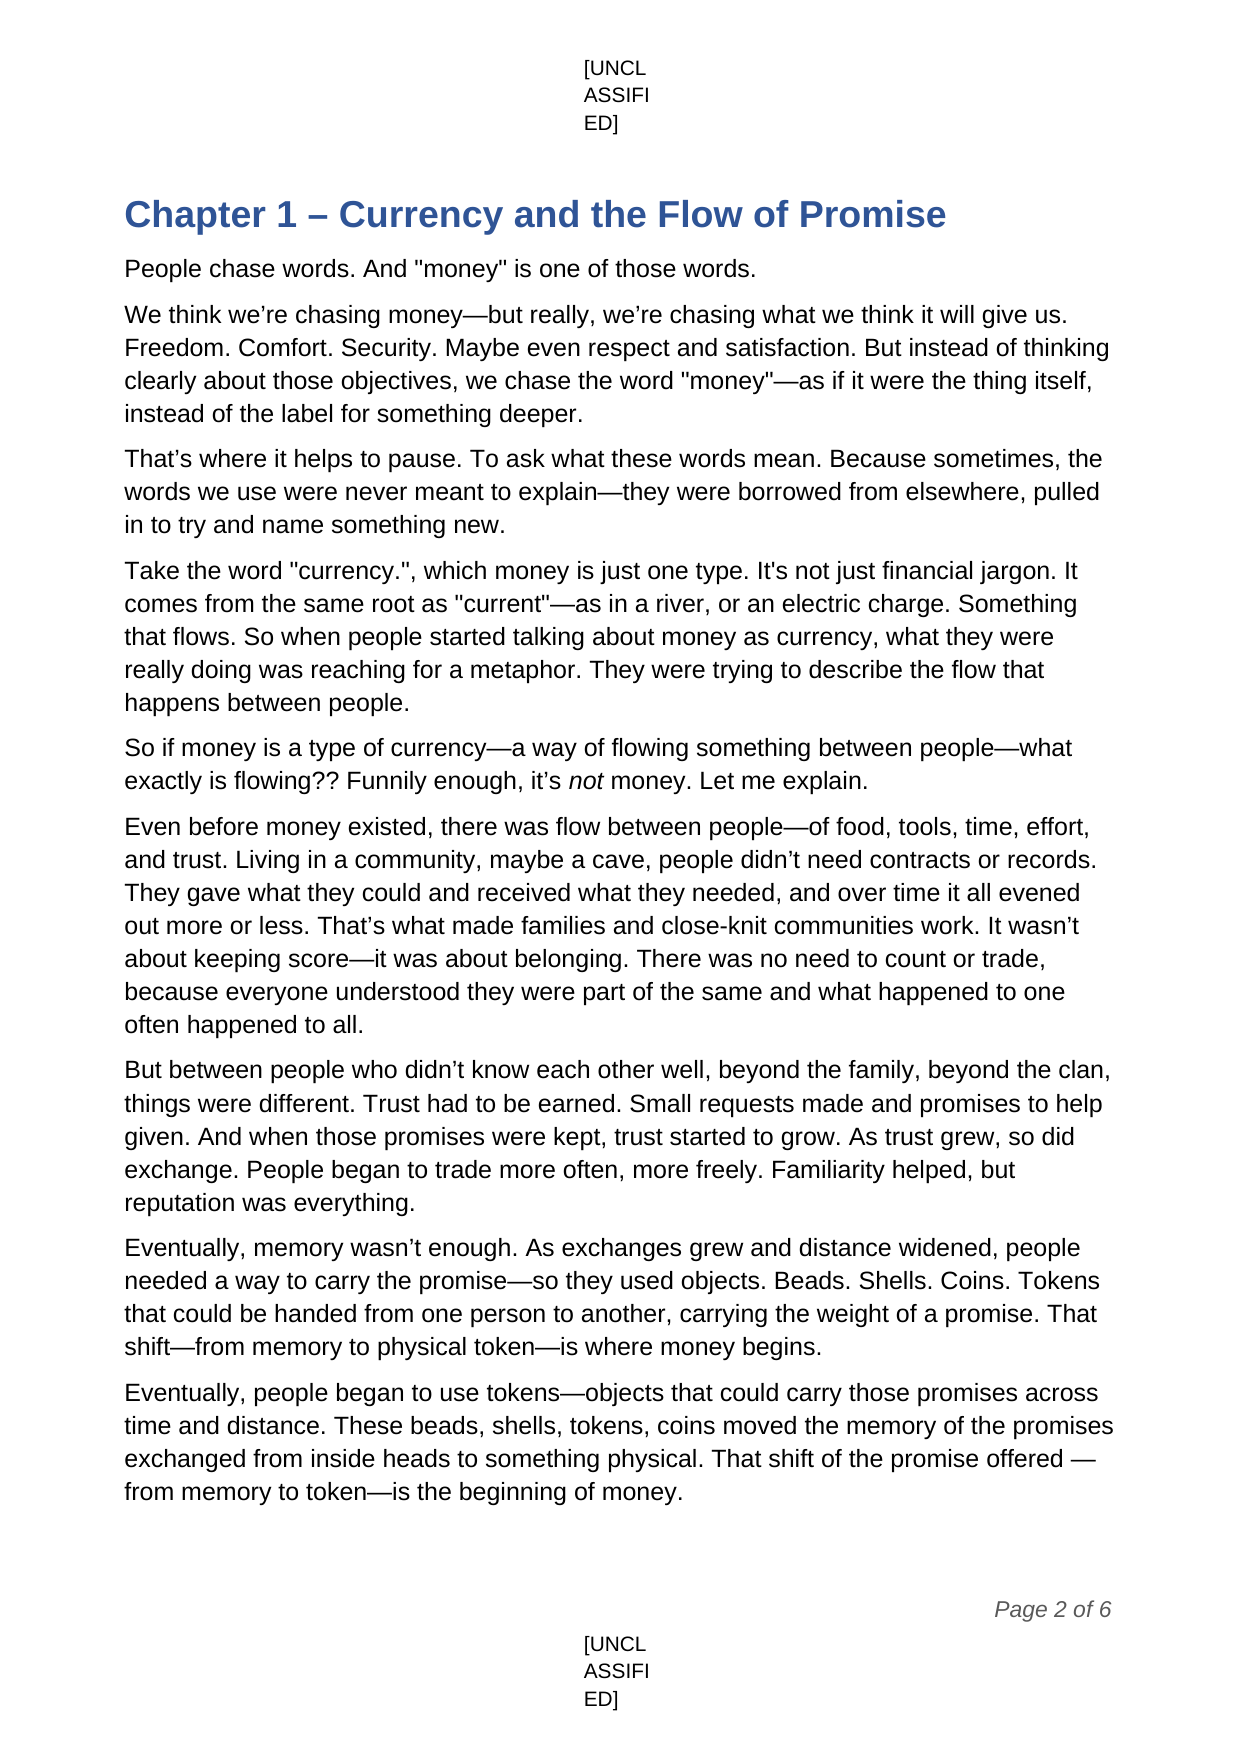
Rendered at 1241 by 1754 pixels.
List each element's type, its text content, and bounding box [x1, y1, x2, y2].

text Eventually, people began to use tokens—objects that could carry those promises across time and distance. These beads, shells, tokens, coins moved the memory of the promises exchanged from inside heads to something physical. That shift of the promise offered —from memory to token—is the beginning of money. [124, 1378, 1116, 1506]
text Take the word "currency.", which money is just one type. It's not just financial jargon. It comes from the same root as "current"—as in a river, or an electric charge. Something that flows. So when people started talking about money as currency, what they were really doing was reaching for a metaphor. They were trying to describe the flow that happens between people. [124, 556, 1116, 717]
text So if money is a type of currency—a way of flowing something between people—what exactly is flowing?? Funnily enough, it’s not money. Let me explain. [124, 733, 1116, 795]
text Even before money existed, there was flow between people—of food, tools, time, effort, and trust. Living in a community, maybe a cave, people didn’t need contracts or records. They gave what they could and received what they needed, and over time it all evened out more or less. That’s what made families and close-knit communities work. It wasn’t about keeping score—it was about belonging. There was no need to count or trade, because everyone understood they were part of the same and what happened to one often happened to all. [124, 812, 1116, 1039]
text But between people who didn’t know each other well, beyond the family, beyond the clan, things were different. Trust had to be earned. Small requests made and promises to help given. And when those promises were kept, trust started to grow. As trust grew, so did exchange. People began to trade more often, more freely. Familiarity helped, but reputation was everything. [124, 1056, 1116, 1216]
text Eventually, memory wasn’t enough. As exchanges grew and distance widened, people needed a way to carry the promise—so they used objects. Beads. Shells. Coins. Tokens that could be handed from one person to another, carrying the weight of a promise. That shift—from memory to physical token—is where money begins. [124, 1233, 1116, 1361]
subtitle Chapter 1 – Currency and the Flow of Promise [124, 192, 1116, 235]
text People chase words. And "money" is one of those words. [124, 254, 1116, 283]
text We think we’re chasing money—but really, we’re chasing what we think it will give us. Freedom. Comfort. Security. Maybe even respect and satisfaction. But instead of thinking clearly about those objectives, we chase the word "money"—as if it were the thing itself, instead of the label for something deeper. [124, 299, 1116, 427]
text That’s where it helps to pause. To ask what these words mean. Because sometimes, the words we use were never meant to explain—they were borrowed from elsewhere, pulled in to try and name something new. [124, 444, 1116, 539]
